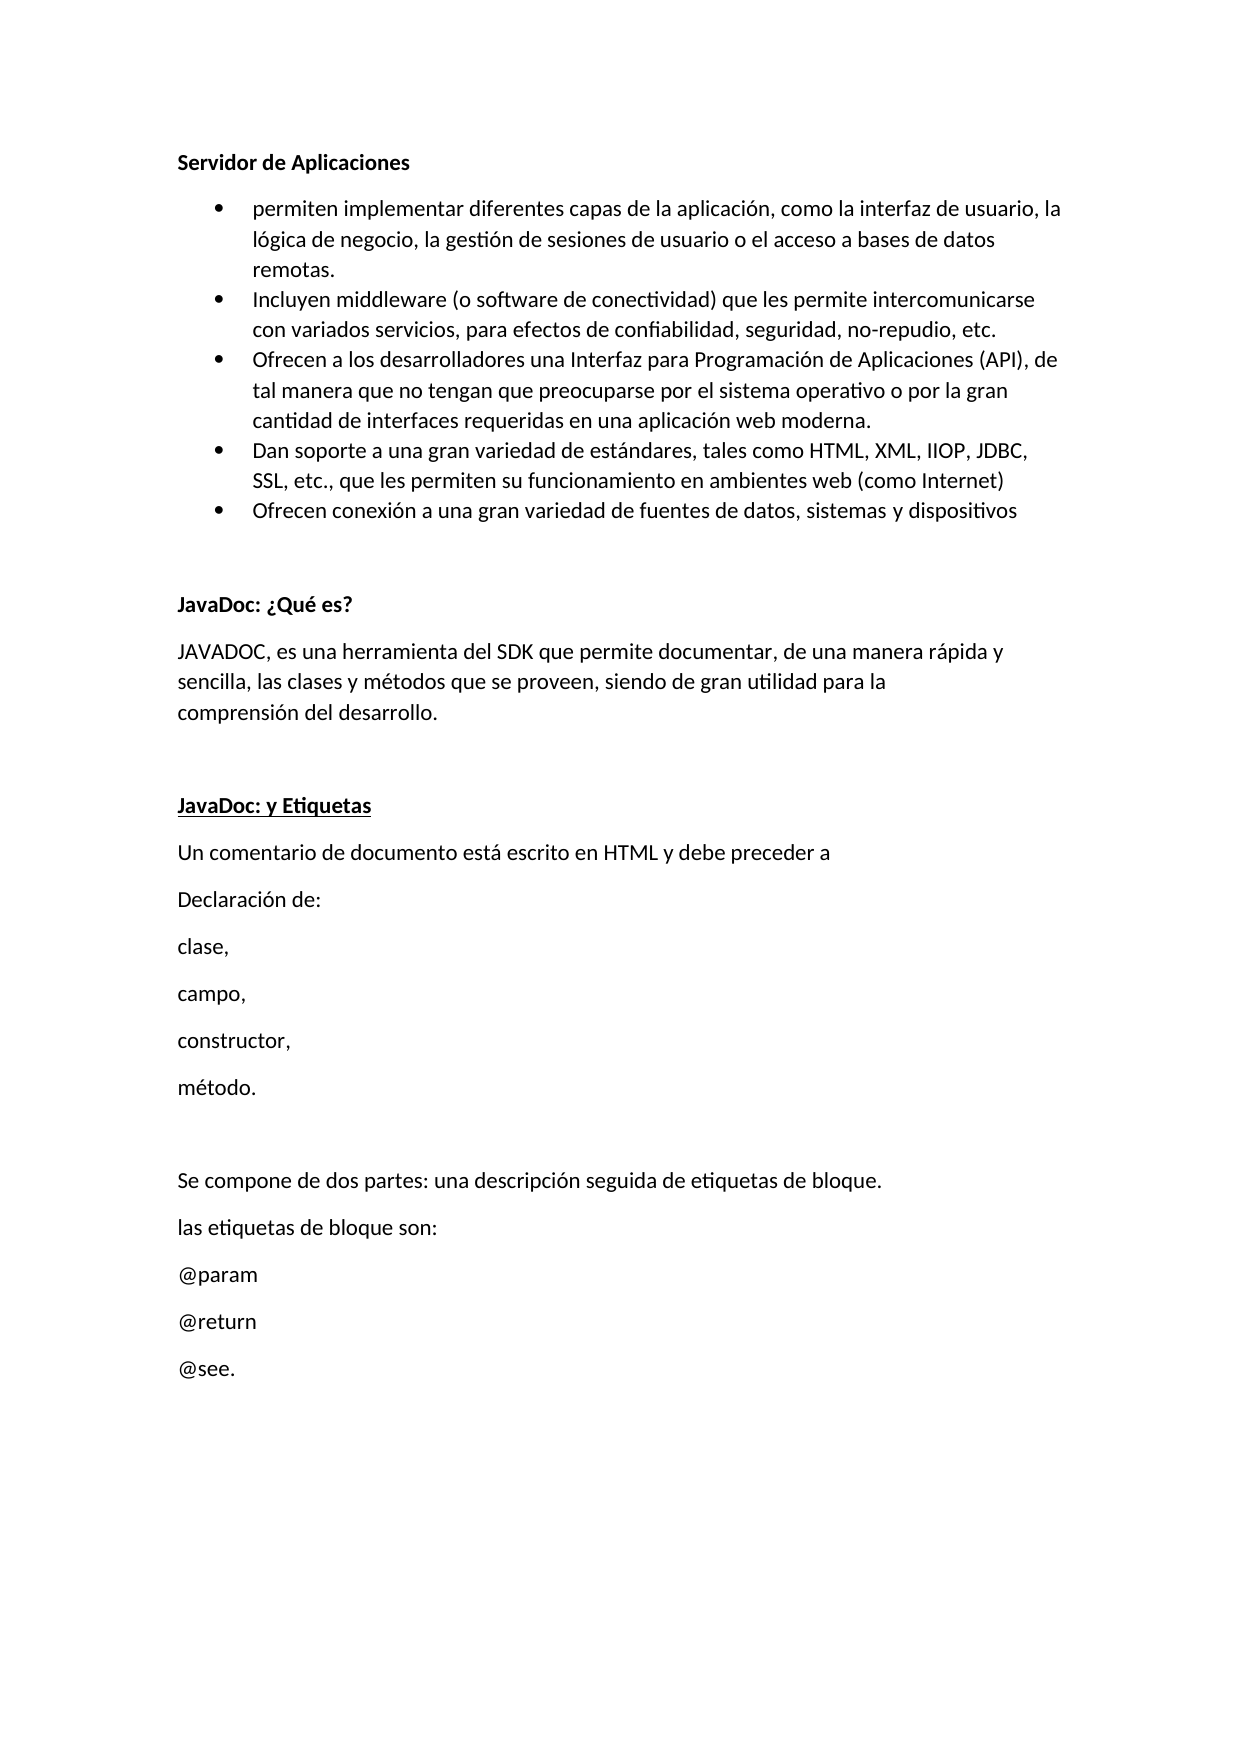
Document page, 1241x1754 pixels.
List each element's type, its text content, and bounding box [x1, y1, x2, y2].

list permiten implementar diferentes capas de la aplicación, como la interfaz de usuario, la lógica de negocio, la gestión de sesiones de usuario o el acceso a bases de datos remotas. [215, 194, 1063, 283]
list Ofrecen conexión a una gran variedad de fuentes de datos, sistemas y dispositivos [215, 497, 1063, 524]
text JAVADOC, es una herramienta del SDK que permite documentar, de una manera rápida y sencilla, las clases y métodos que se proveen, siendo de gran utilidad para la comprensión del desarrollo. [177, 637, 1063, 726]
list Incluyen middleware (o software de conectividad) que les permite intercomunicarse con variados servicios, para efectos de confiabilidad, seguridad, no-repudio, etc. [215, 285, 1063, 343]
text @return [177, 1307, 1063, 1335]
text clase, [177, 932, 1063, 960]
text @see. [177, 1354, 1063, 1382]
text @param [177, 1260, 1063, 1288]
text Un comentario de documento está escrito en HTML y debe preceder a [177, 838, 1063, 866]
text JavaDoc: ¿Qué es? [177, 590, 1063, 618]
text constructor, [177, 1026, 1063, 1054]
text Declaración de: [177, 885, 1063, 913]
text método. [177, 1073, 1063, 1101]
text las etiquetas de bloque son: [177, 1213, 1063, 1241]
text Se compone de dos partes: una descripción seguida de etiquetas de bloque. [177, 1166, 1063, 1194]
list Dan soporte a una gran variedad de estándares, tales como HTML, XML, IIOP, JDBC, SSL, etc., que les permiten su funcionamiento en ambientes web (como Internet) [215, 436, 1063, 494]
list Ofrecen a los desarrolladores una Interfaz para Programación de Aplicaciones (API), de tal manera que no tengan que preocuparse por el sistema operativo o por la gran cantidad de interfaces requeridas en una aplicación web moderna. [215, 346, 1063, 434]
text Servidor de Aplicaciones [177, 148, 1063, 176]
text JavaDoc: y Etiquetas [177, 791, 1063, 819]
text campo, [177, 979, 1063, 1007]
